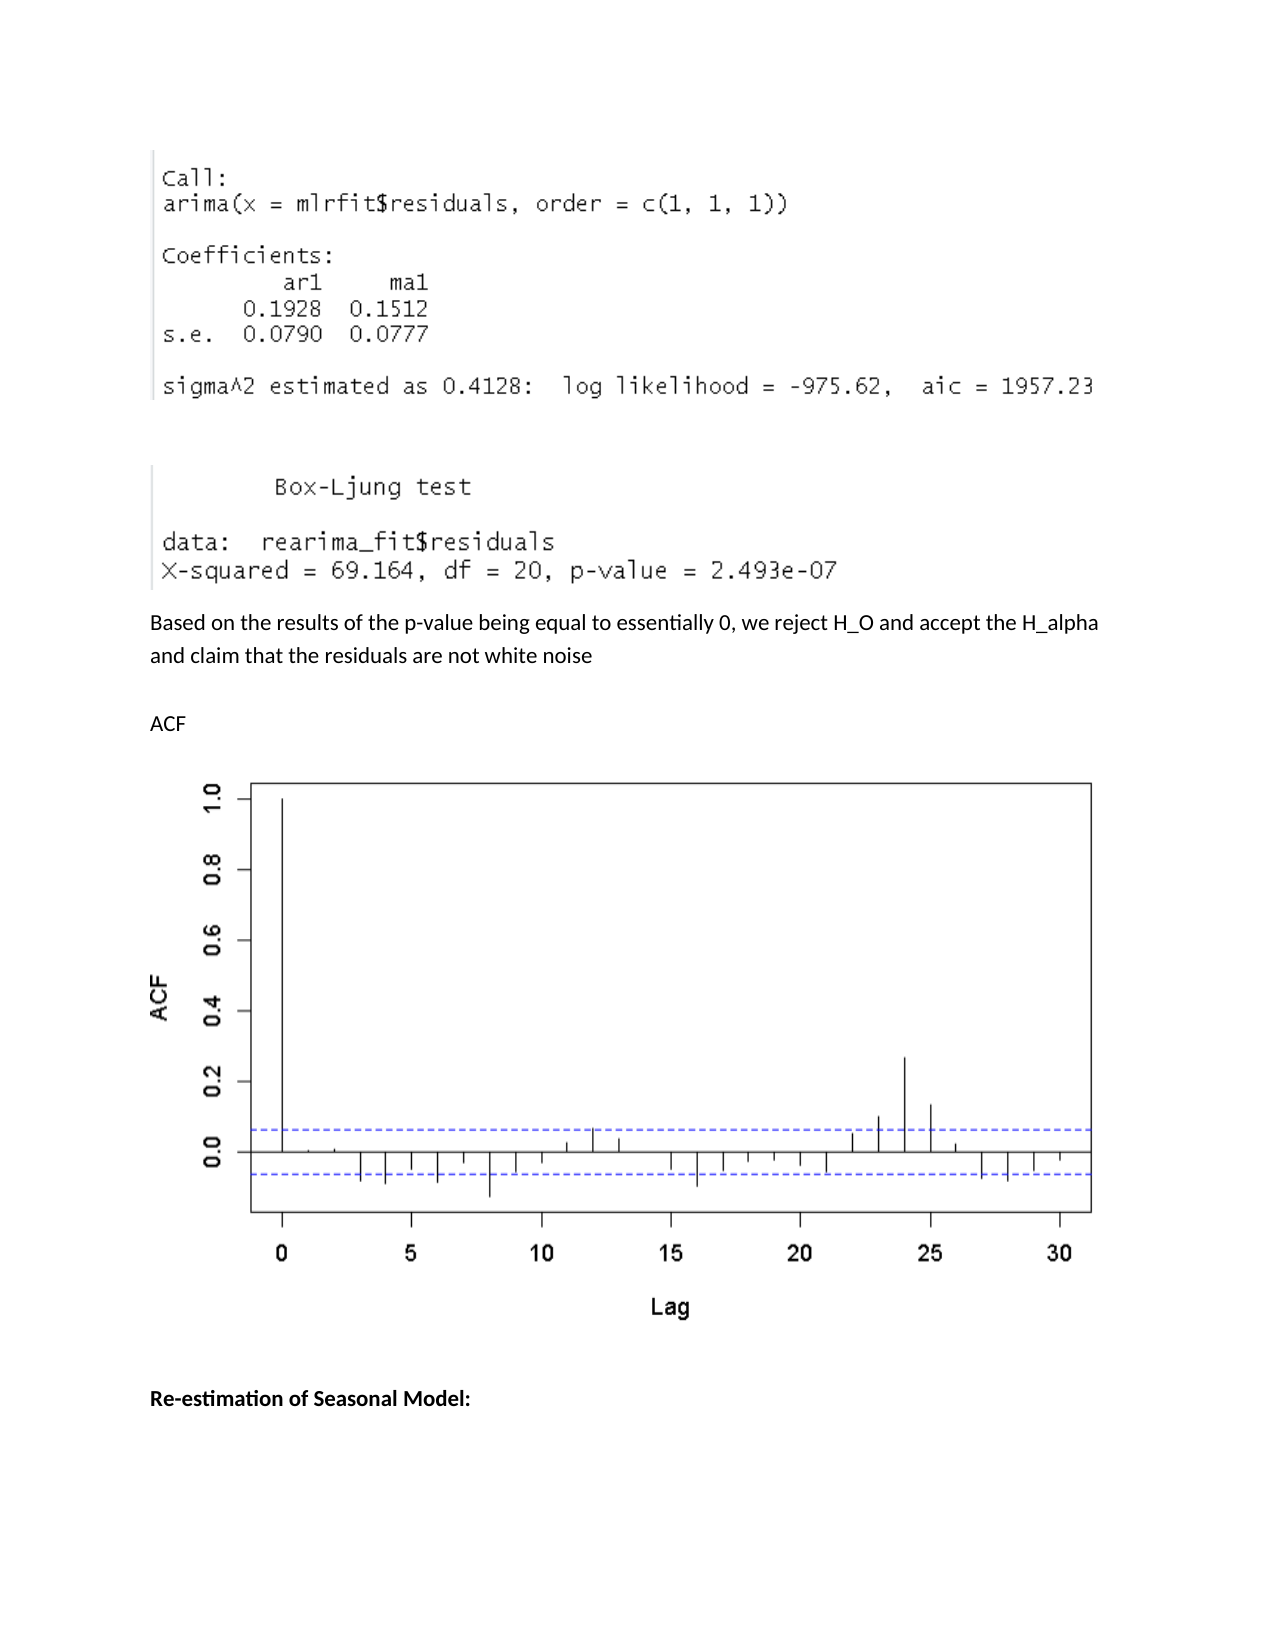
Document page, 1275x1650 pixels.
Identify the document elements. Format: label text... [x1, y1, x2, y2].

picture [150, 150, 1125, 400]
text Re-estimation of Seasonal Model: [150, 1384, 1125, 1412]
picture [150, 775, 1125, 1332]
text Based on the results of the p-value being equal to essentially 0, we reject H_O and accept the H_alpha and claim that the residuals are not white noise [150, 608, 1125, 669]
text ACF [150, 709, 1125, 737]
picture [150, 465, 866, 590]
